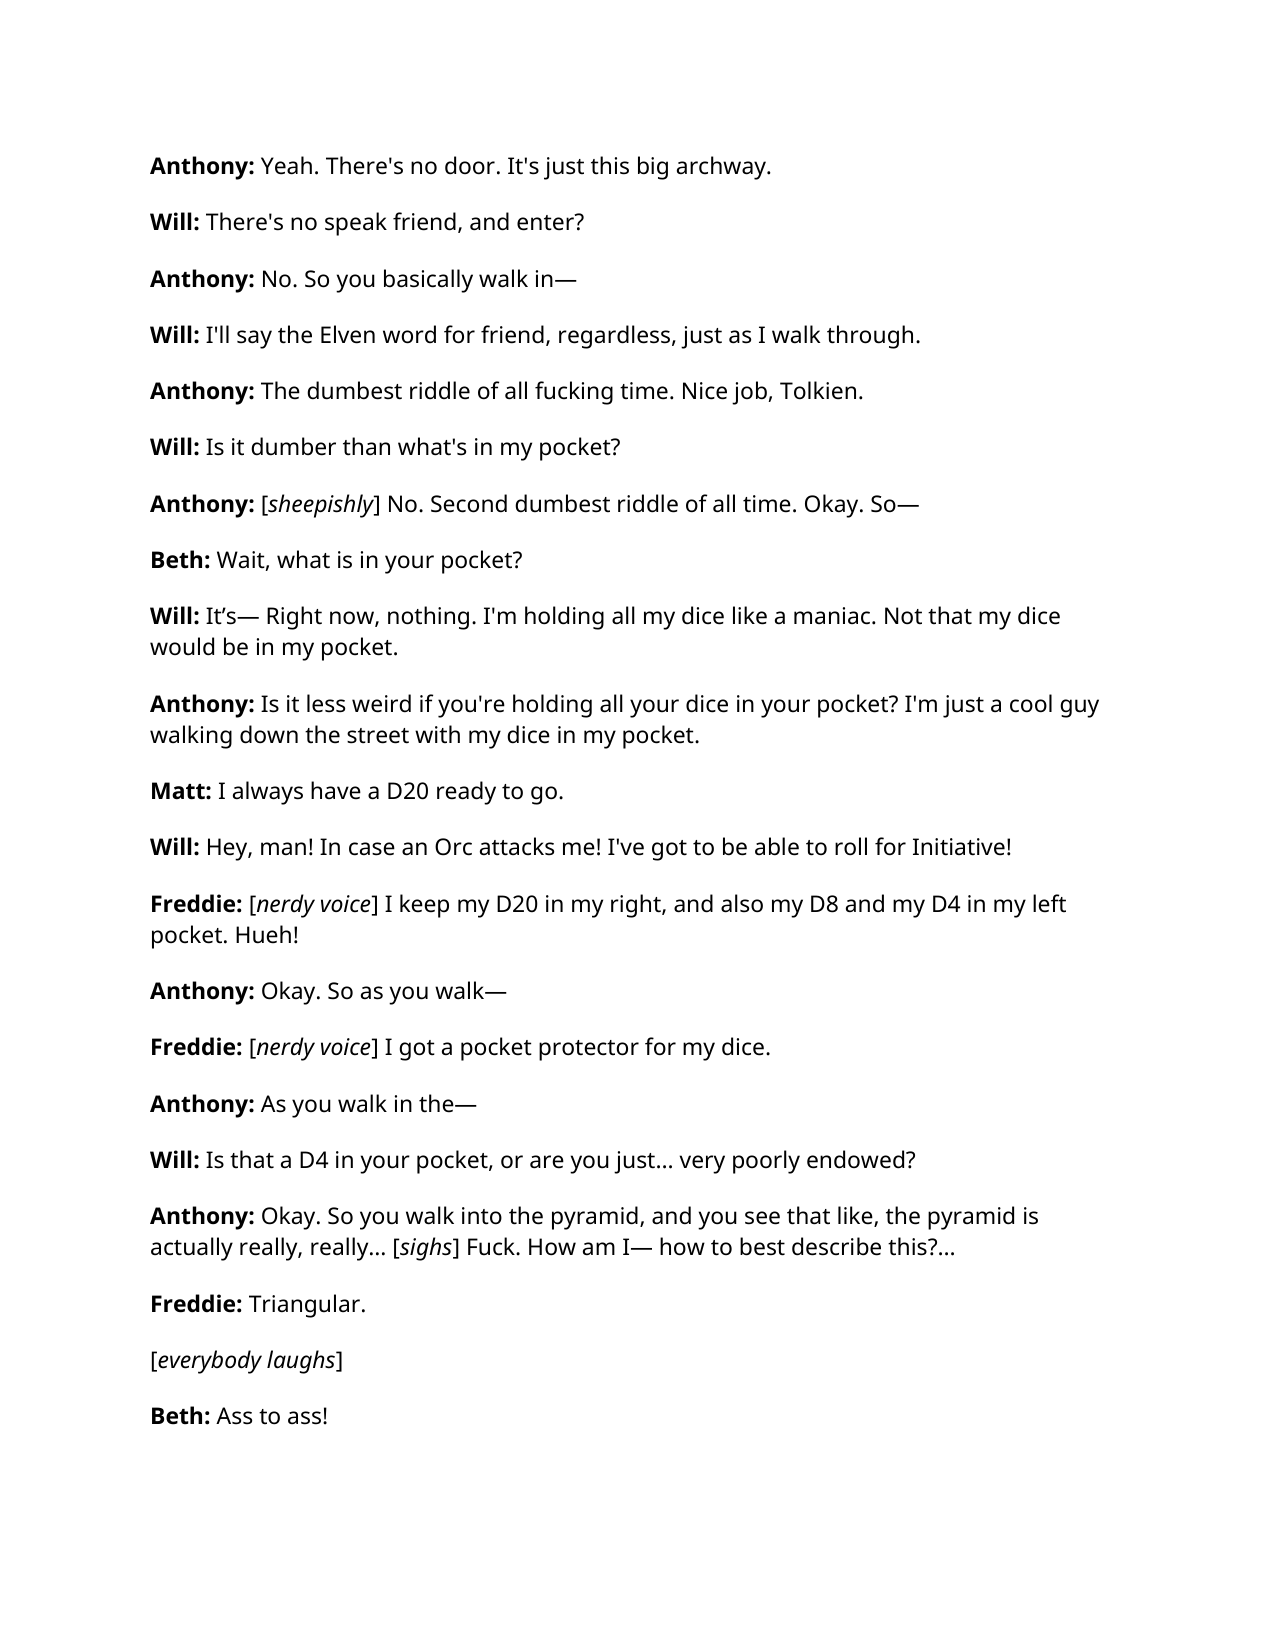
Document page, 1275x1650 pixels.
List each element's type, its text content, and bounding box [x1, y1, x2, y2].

text Will: I'll say the Elven word for friend, regardless, just as I walk through. [150, 319, 1125, 350]
text Will: Hey, man! In case an Orc attacks me! I've got to be able to roll for Initiative! [150, 831, 1125, 862]
text Anthony: Okay. So you walk into the pyramid, and you see that like, the pyramid is actually really, really… [sighs] Fuck. How am I— how to best describe this?… [150, 1200, 1125, 1262]
text Anthony: Okay. So as you walk— [150, 975, 1125, 1006]
text Anthony: [sheepishly] No. Second dumbest riddle of all time. Okay. So— [150, 487, 1125, 519]
text Anthony: As you walk in the— [150, 1087, 1125, 1119]
text [everybody laughs] [150, 1344, 1125, 1375]
text Will: There's no speak friend, and enter? [150, 206, 1125, 237]
text Anthony: Is it less weird if you're holding all your dice in your pocket? I'm just a cool guy walking down the street with my dice in my pocket. [150, 687, 1125, 750]
text Will: Is it dumber than what's in my pocket? [150, 431, 1125, 462]
text Will: It’s— Right now, nothing. I'm holding all my dice like a maniac. Not that my dice would be in my pocket. [150, 600, 1125, 662]
text Beth: Ass to ass! [150, 1400, 1125, 1431]
text Freddie: [nerdy voice] I got a pocket protector for my dice. [150, 1031, 1125, 1062]
text Will: Is that a D4 in your pocket, or are you just… very poorly endowed? [150, 1144, 1125, 1175]
text Matt: I always have a D20 ready to go. [150, 775, 1125, 806]
text Freddie: Triangular. [150, 1287, 1125, 1319]
text Anthony: The dumbest riddle of all fucking time. Nice job, Tolkien. [150, 375, 1125, 406]
text Freddie: [nerdy voice] I keep my D20 in my right, and also my D8 and my D4 in my left pocket. Hueh! [150, 887, 1125, 950]
text Beth: Wait, what is in your pocket? [150, 544, 1125, 575]
text Anthony: Yeah. There's no door. It's just this big archway. [150, 150, 1125, 181]
text Anthony: No. So you basically walk in— [150, 262, 1125, 294]
